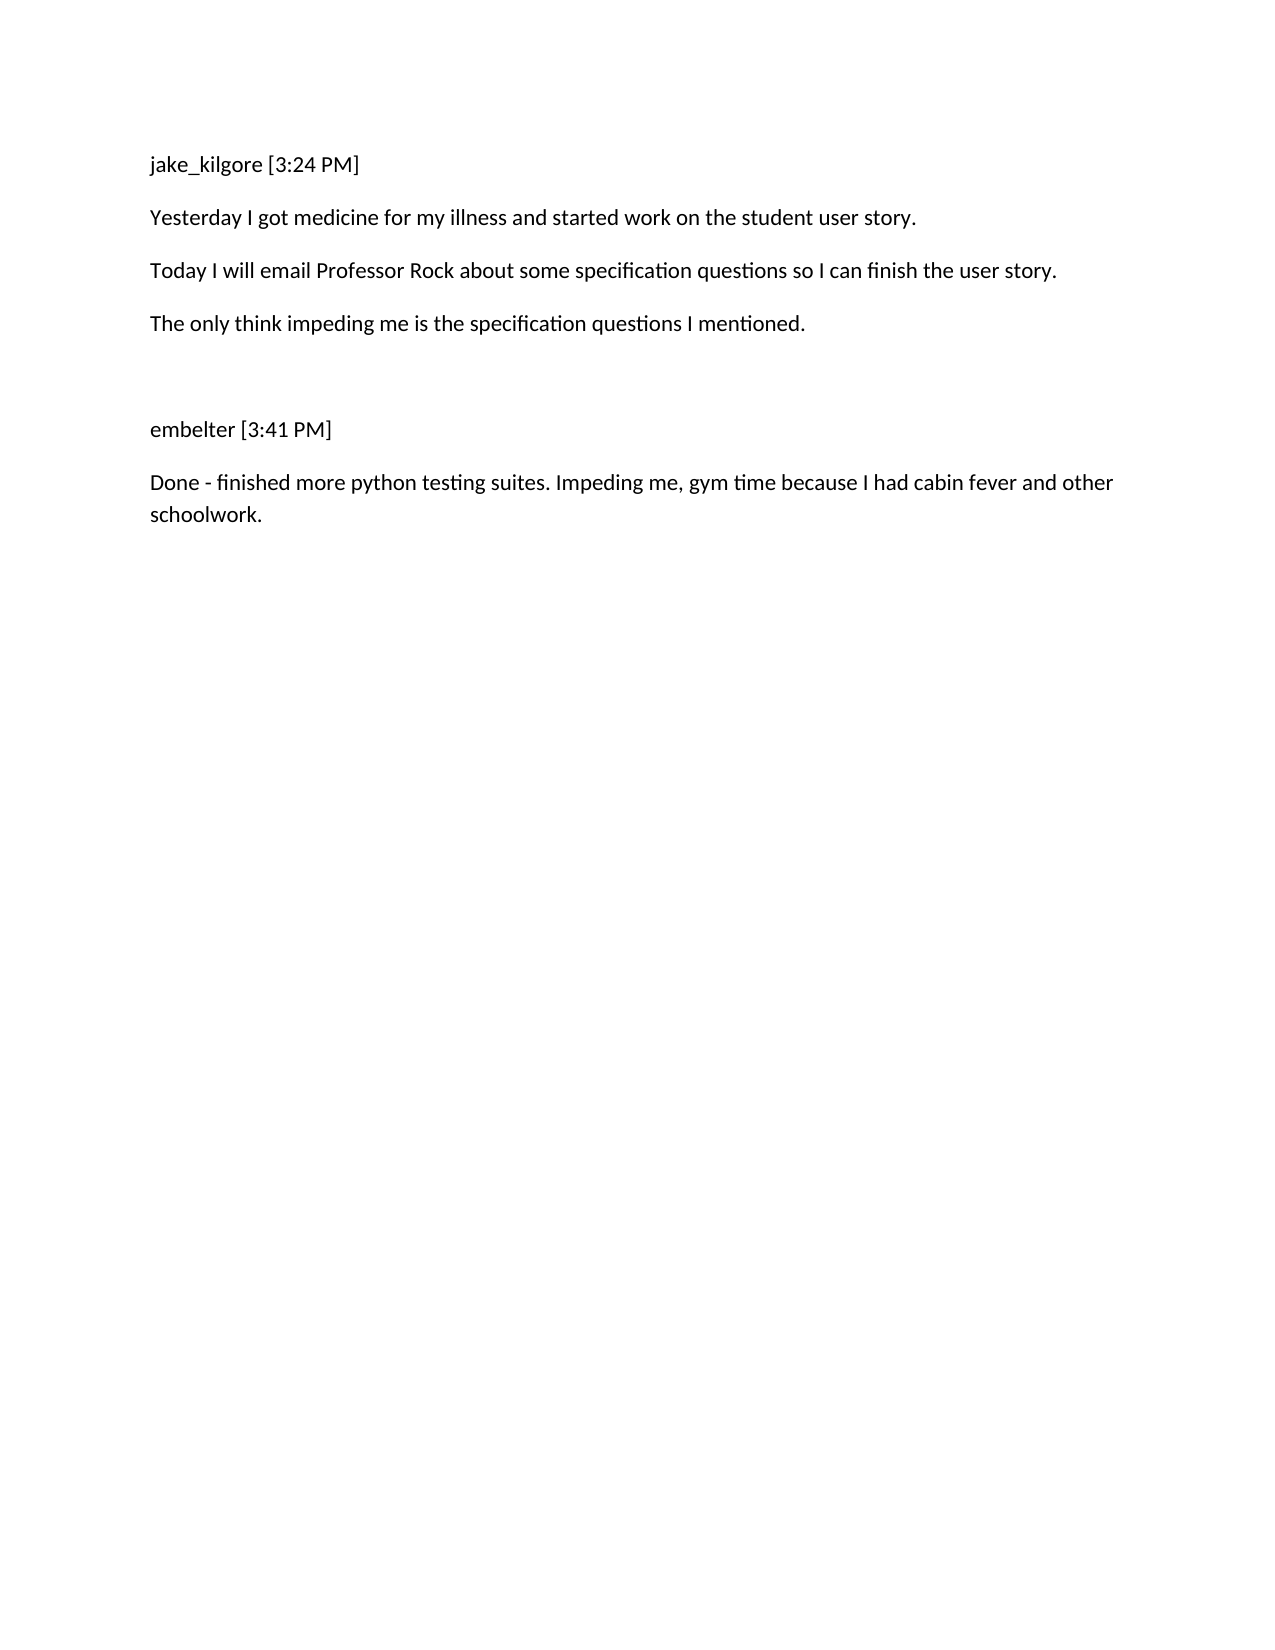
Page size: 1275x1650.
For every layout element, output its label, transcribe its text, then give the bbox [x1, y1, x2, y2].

text Today I will email Professor Rock about some specification questions so I can finish the user story. [150, 256, 1125, 284]
text Done - finished more python testing suites. Impeding me, gym time because I had cabin fever and other schoolwork. [150, 468, 1125, 528]
text jake_kilgore [3:24 PM] [150, 150, 1125, 178]
text Yesterday I got medicine for my illness and started work on the student user story. [150, 203, 1125, 231]
text The only think impeding me is the specification questions I mentioned. [150, 309, 1125, 337]
text embelter [3:41 PM] [150, 415, 1125, 443]
